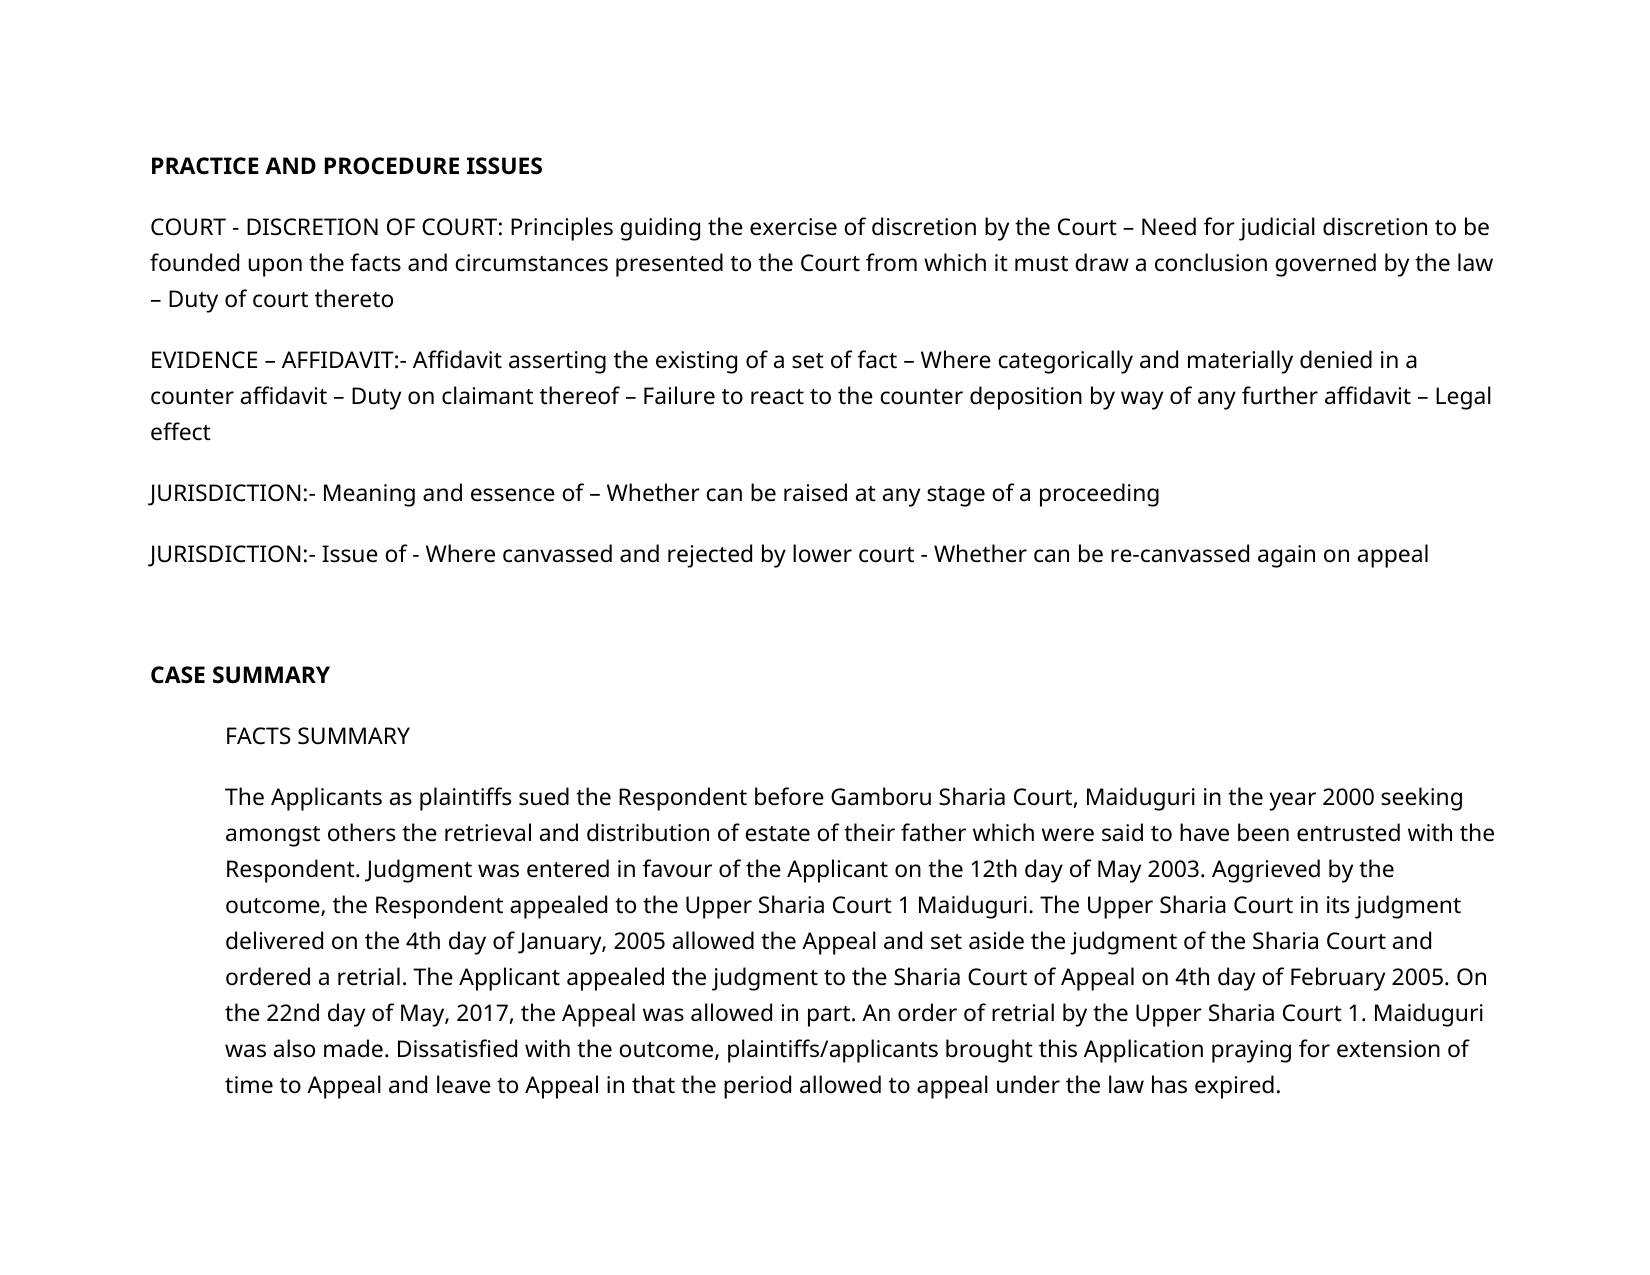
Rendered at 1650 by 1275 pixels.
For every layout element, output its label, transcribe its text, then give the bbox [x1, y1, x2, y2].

text PRACTICE AND PROCEDURE ISSUES [150, 150, 1500, 181]
text JURISDICTION:- Issue of - Where canvassed and rejected by lower court - Whether can be re-canvassed again on appeal [150, 537, 1500, 569]
text CASE SUMMARY [150, 659, 1500, 691]
text FACTS SUMMARY [225, 720, 1500, 752]
text COURT - DISCRETION OF COURT: Principles guiding the exercise of discretion by the Court – Need for judicial discretion to be founded upon the facts and circumstances presented to the Court from which it must draw a conclusion governed by the law – Duty of court thereto [150, 211, 1500, 314]
text The Applicants as plaintiffs sued the Respondent before Gamboru Sharia Court, Maiduguri in the year 2000 seeking amongst others the retrieval and distribution of estate of their father which were said to have been entrusted with the Respondent. Judgment was entered in favour of the Applicant on the 12th day of May 2003. Aggrieved by the outcome, the Respondent appealed to the Upper Sharia Court 1 Maiduguri. The Upper Sharia Court in its judgment delivered on the 4th day of January, 2005 allowed the Appeal and set aside the judgment of the Sharia Court and ordered a retrial. The Applicant appealed the judgment to the Sharia Court of Appeal on 4th day of February 2005. On the 22nd day of May, 2017, the Appeal was allowed in part. An order of retrial by the Upper Sharia Court 1. Maiduguri was also made. Dissatisfied with the outcome, plaintiffs/applicants brought this Application praying for extension of time to Appeal and leave to Appeal in that the period allowed to appeal under the law has expired. [225, 781, 1500, 1100]
text JURISDICTION:- Meaning and essence of – Whether can be raised at any stage of a proceeding [150, 477, 1500, 508]
text EVIDENCE – AFFIDAVIT:- Affidavit asserting the existing of a set of fact – Where categorically and materially denied in a counter affidavit – Duty on claimant thereof – Failure to react to the counter deposition by way of any further affidavit – Legal effect [150, 344, 1500, 447]
